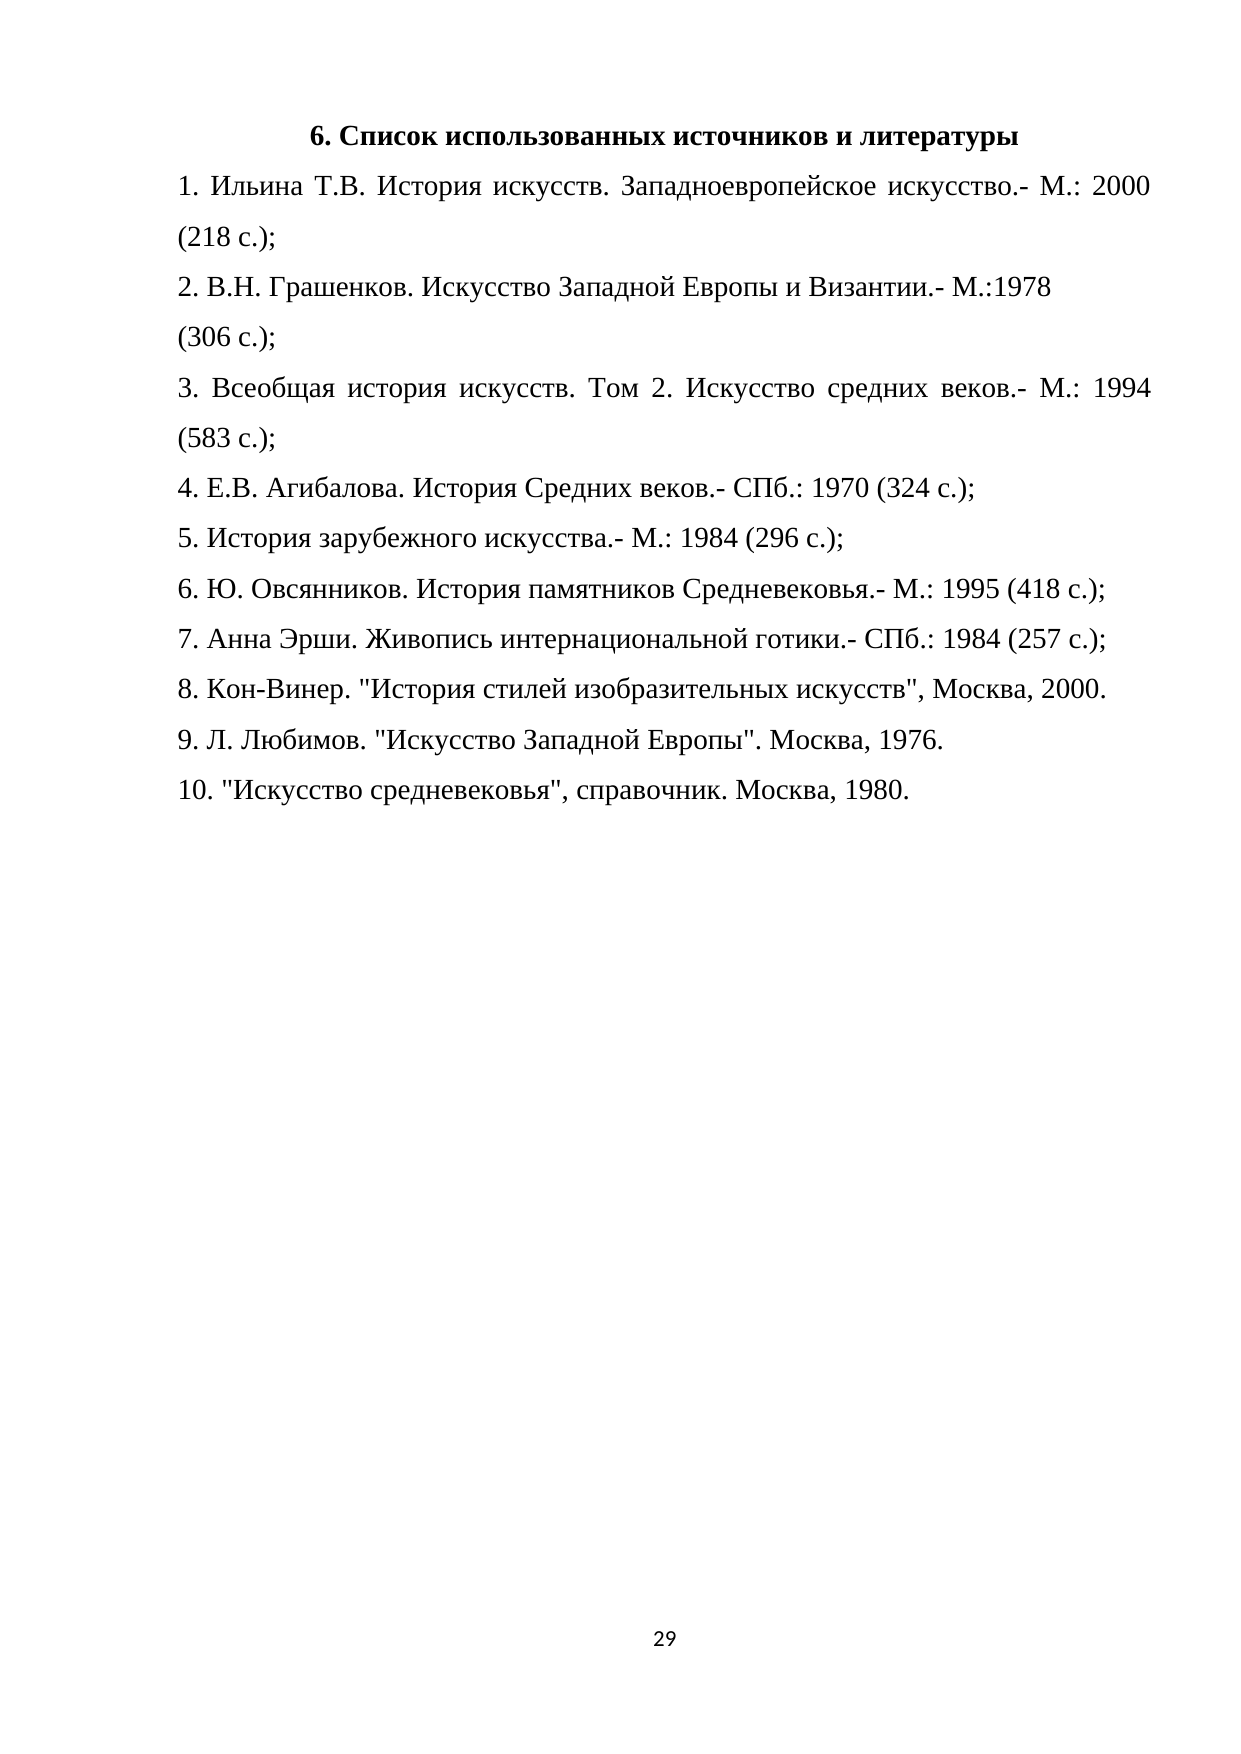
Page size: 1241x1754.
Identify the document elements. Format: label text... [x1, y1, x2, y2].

text (306 с.); [177, 319, 1152, 353]
text 8. Кон-Винер. "История стилей изобразительных искусств", Москва, 2000. [177, 672, 1152, 705]
text 1. Ильина Т.В. История искусств. Западноевропейское искусство.- М.: 2000 (218 с.); [177, 168, 1152, 252]
text 3. Всеобщая история искусств. Том 2. Искусство средних веков.- М.: 1994 (583 с.); [177, 370, 1152, 453]
text 7. Анна Эрши. Живопись интернациональной готики.- СПб.: 1984 (257 с.); [177, 621, 1152, 655]
text 4. Е.В. Агибалова. История Средних веков.- СПб.: 1970 (324 с.); [177, 470, 1152, 504]
text 10. "Искусство средневековья", справочник. Москва, 1980. [177, 772, 1152, 806]
text 6. Список использованных источников и литературы [177, 118, 1152, 152]
text 5. История зарубежного искусства.- М.: 1984 (296 с.); [177, 521, 1152, 554]
text 9. Л. Любимов. "Искусство Западной Европы". Москва, 1976. [177, 722, 1152, 755]
text 2. В.Н. Грашенков. Искусство Западной Европы и Византии.- М.:1978 [177, 269, 1152, 303]
text 6. Ю. Овсянников. История памятников Средневековья.- М.: 1995 (418 с.); [177, 571, 1152, 604]
